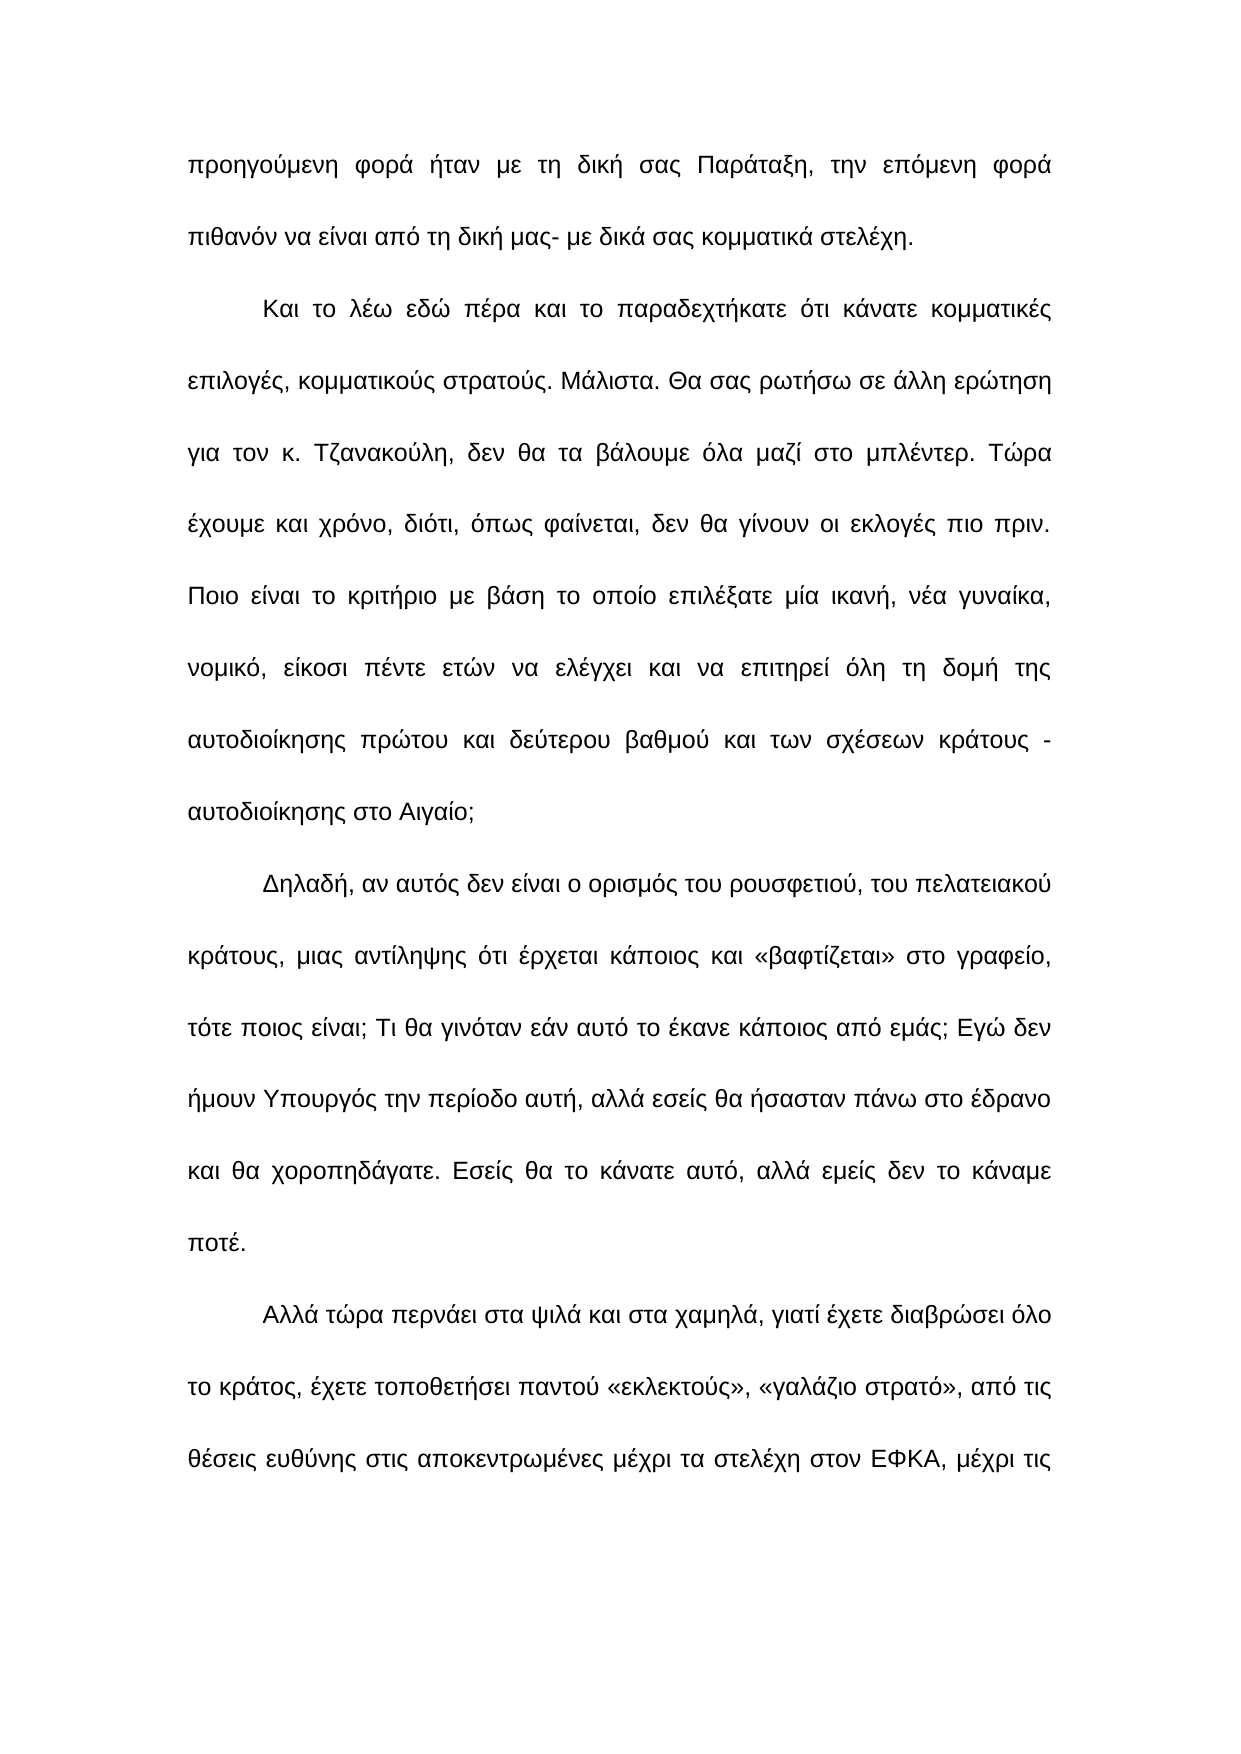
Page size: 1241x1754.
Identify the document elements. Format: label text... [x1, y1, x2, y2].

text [187, 1300, 1053, 1472]
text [187, 150, 1053, 251]
text Δηλαδή, αν αυτός δεν είναι ο ορισμός του ρουσφετιού, του πελατειακού κράτους, μιας αντίληψης ότι έρχεται κάποιος και «βαφτίζεται» στο γραφείο, τότε ποιος είναι; Τι θα γινόταν εάν αυτό το έκανε κάποιος από εμάς; Εγώ δεν ήμουν Υπουργός την περίοδο αυτή, αλλά εσείς θα ήσασταν πάνω στο έδρανο και θα χοροπηδάγατε. Εσείς θα το κάνατε αυτό, αλλά εμείς δεν το κάναμε ποτέ. [187, 869, 1053, 1257]
text Και το λέω εδώ πέρα και το παραδεχτήκατε ότι κάνατε κομματικές επιλογές, κομματικούς στρατούς. Μάλιστα. Θα σας ρωτήσω σε άλλη ερώτηση για τον κ. Τζανακούλη, δεν θα τα βάλουμε όλα μαζί στο μπλέντερ. Τώρα έχουμε και χρόνο, διότι, όπως φαίνεται, δεν θα γίνουν οι εκλογές πιο πριν. Ποιο είναι το κριτήριο με βάση το οποίο επιλέξατε μία ικανή, νέα γυναίκα, νομικό, είκοσι πέντε ετών να ελέγχει και να επιτηρεί όλη τη δομή της αυτοδιοίκησης πρώτου και δεύτερου βαθμού και των σχέσεων κράτους - αυτοδιοίκησης στο Αιγαίο; [187, 294, 1053, 826]
